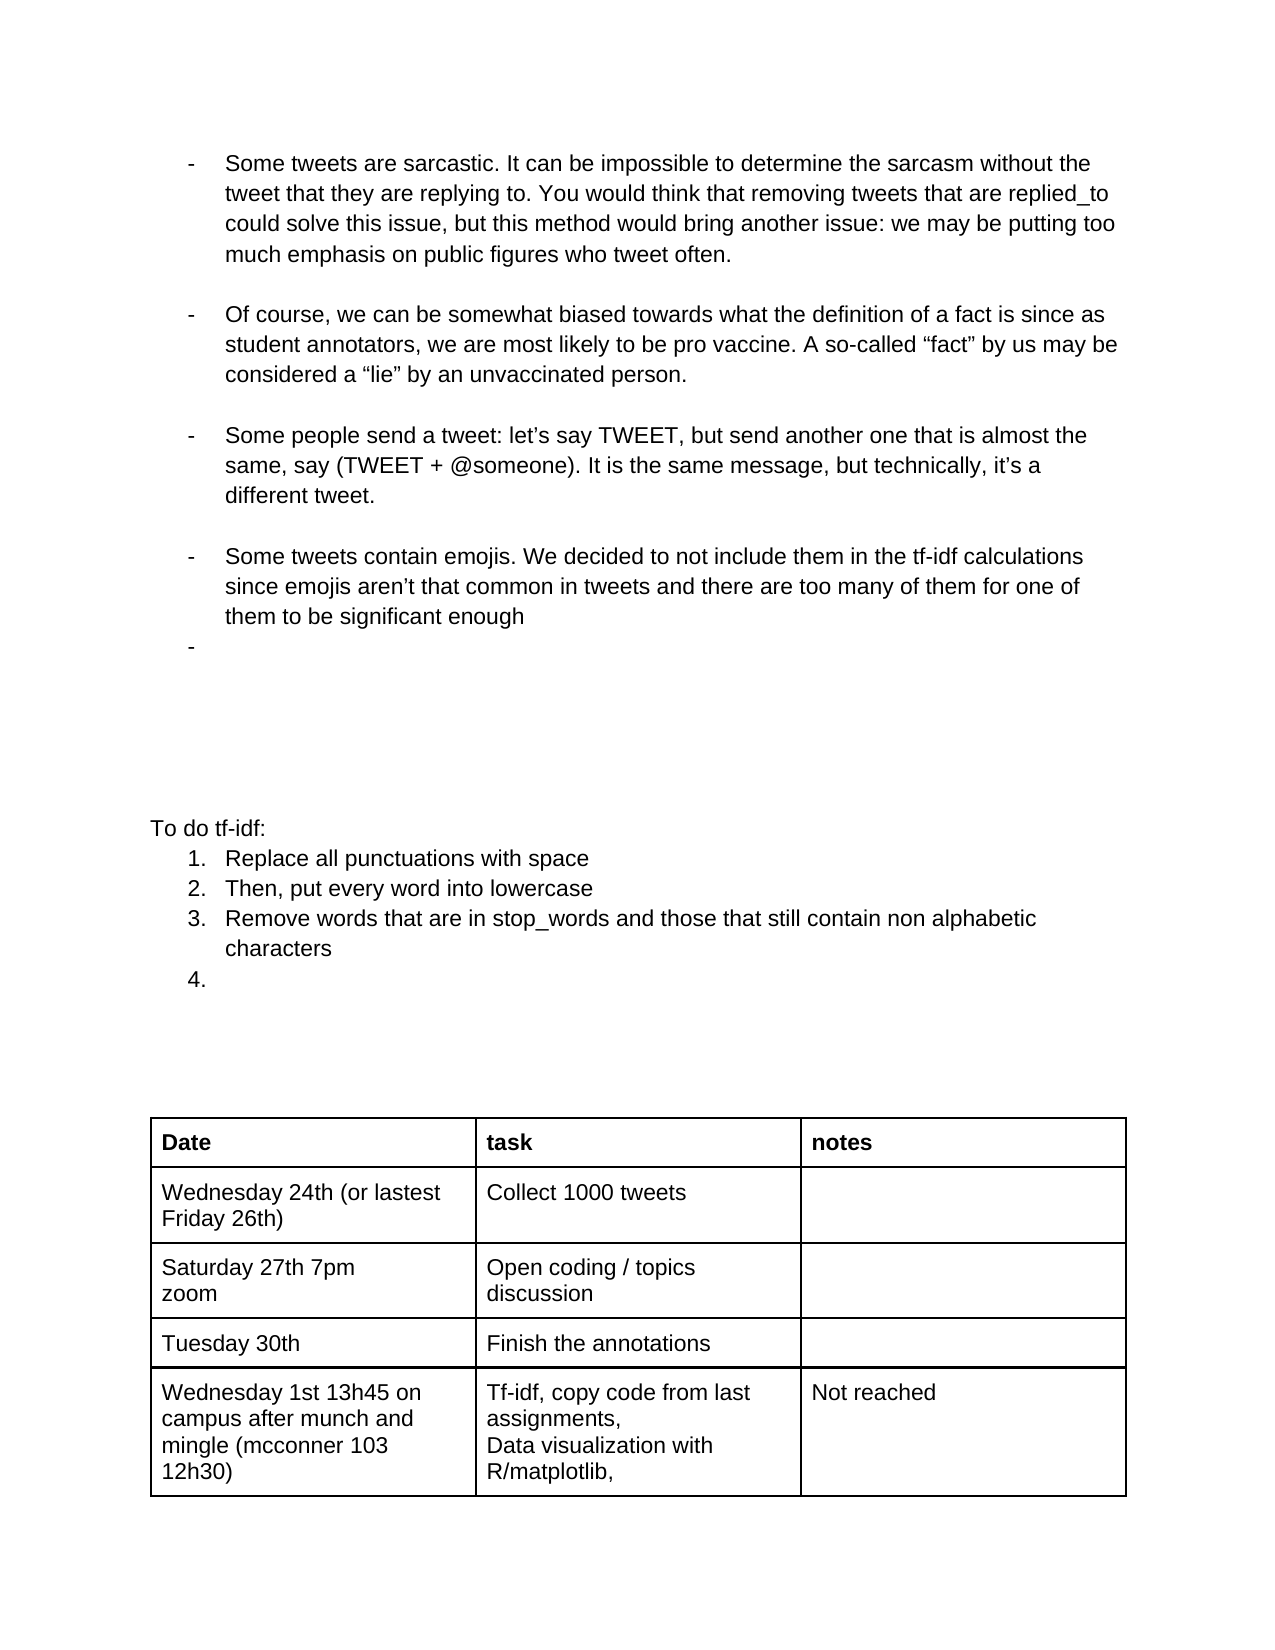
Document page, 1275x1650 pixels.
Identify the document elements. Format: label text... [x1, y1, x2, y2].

table_cell Finish the annotations [477, 1319, 800, 1366]
table_cell Tuesday 30th [152, 1319, 475, 1366]
list Then, put every word into lowercase [187, 875, 1125, 901]
table_header Date [152, 1119, 475, 1166]
table_cell Open coding / topics discussion [477, 1244, 800, 1317]
list Of course, we can be somewhat biased towards what the definition of a fact is since as student annotators, we are most likely to be pro vaccine. A so-called “fact” by us may be considered a “lie” by an unvaccinated person. [187, 301, 1125, 388]
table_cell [477, 1369, 800, 1495]
table_header notes [802, 1119, 1125, 1166]
list Some tweets contain emojis. We decided to not include them in the tf-idf calculations since emojis aren’t that common in tweets and there are too many of them for one of them to be significant enough [187, 543, 1125, 629]
table_cell [802, 1319, 1125, 1366]
table_cell [802, 1244, 1125, 1317]
table_cell Wednesday 24th (or lastest Friday 26th) [152, 1168, 475, 1242]
table_cell Not reached [802, 1369, 1125, 1495]
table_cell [152, 1369, 475, 1495]
list Some tweets are sarcastic. It can be impossible to determine the sarcasm without the tweet that they are replying to. You would think that removing tweets that are replied_to could solve this issue, but this method would bring another issue: we may be putting too much emphasis on public figures who tweet often. [187, 150, 1125, 267]
table_cell Saturday 27th 7pm zoom [152, 1244, 475, 1317]
text To do tf-idf: [150, 814, 1125, 841]
table_header task [477, 1119, 800, 1166]
table_cell Collect 1000 tweets [477, 1168, 800, 1242]
list Some people send a tweet: let’s say TWEET, but send another one that is almost the same, say (TWEET + @someone). It is the same message, but technically, it’s a different tweet. [187, 422, 1125, 509]
list Replace all punctuations with space [187, 845, 1125, 871]
table_cell [802, 1168, 1125, 1242]
list Remove words that are in stop_words and those that still contain non alphabetic characters [187, 905, 1125, 962]
